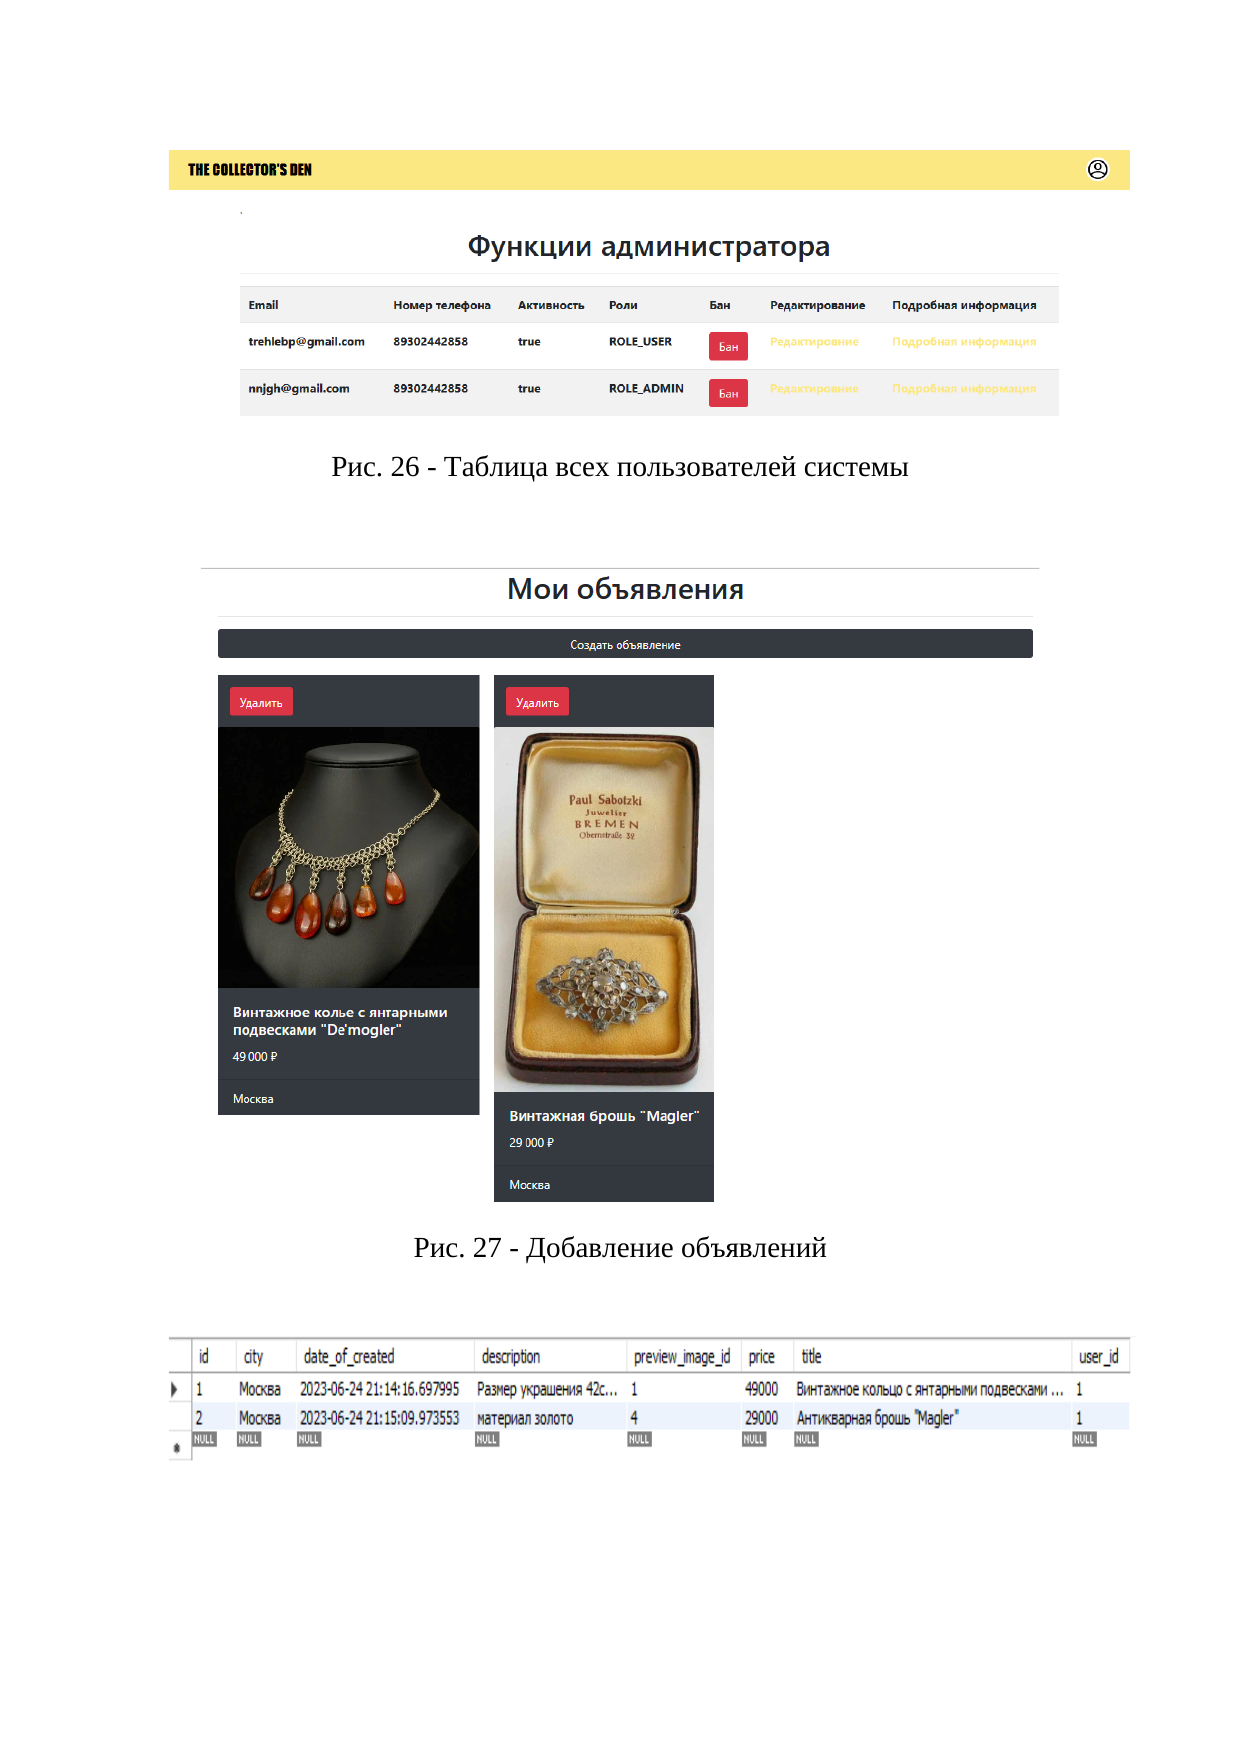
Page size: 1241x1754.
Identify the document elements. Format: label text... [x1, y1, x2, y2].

text Рис. 26 - Таблица всех пользователей системы [150, 150, 1090, 482]
text Рис. 27 - Добавление объявлений [150, 1231, 1090, 1264]
